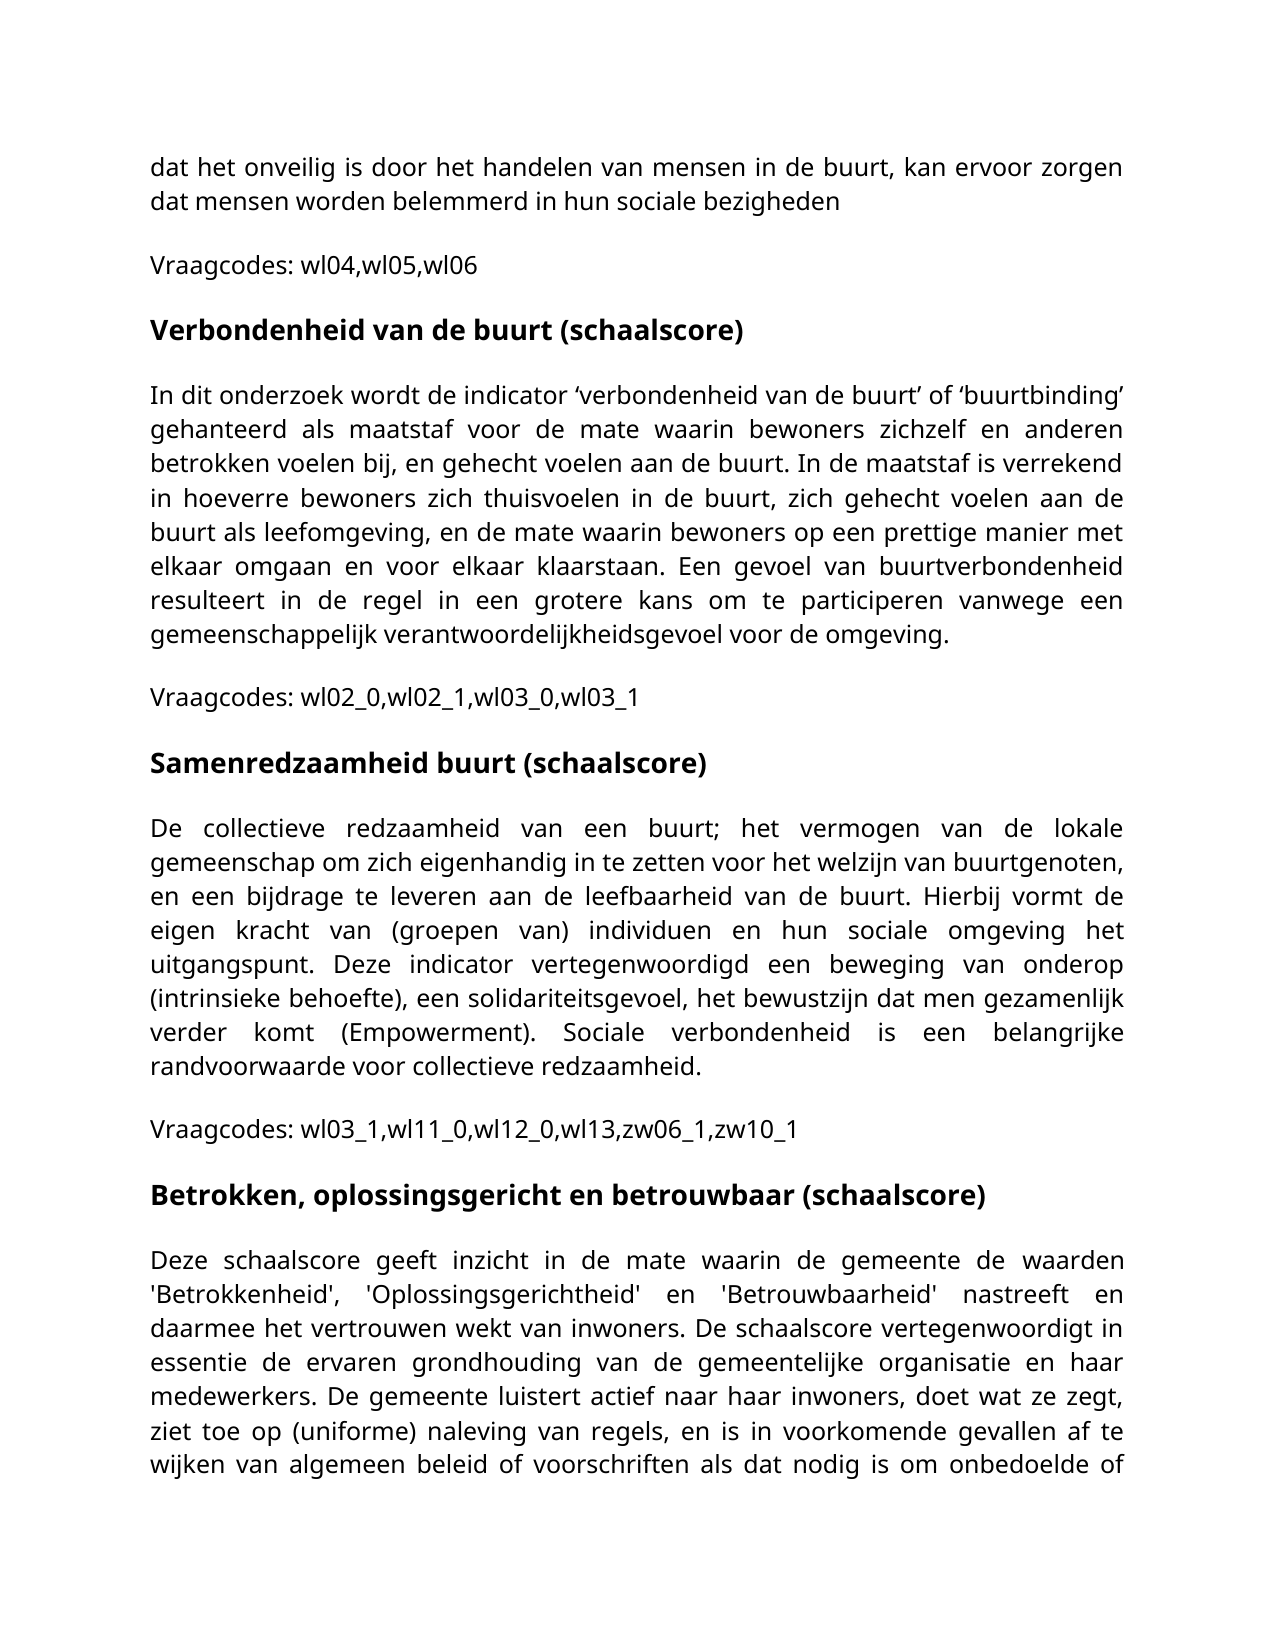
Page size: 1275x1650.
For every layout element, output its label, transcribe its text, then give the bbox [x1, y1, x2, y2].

text De collectieve redzaamheid van een buurt; het vermogen van de lokale gemeenschap om zich eigenhandig in te zetten voor het welzijn van buurtgenoten, en een bijdrage te leveren aan de leefbaarheid van de buurt. Hierbij vormt de eigen kracht van (groepen van) individuen en hun sociale omgeving het uitgangspunt. Deze indicator vertegenwoordigd een beweging van onderop (intrinsieke behoefte), een solidariteitsgevoel, het bewustzijn dat men gezamenlijk verder komt (Empowerment). Sociale verbondenheid is een belangrijke randvoorwaarde voor collectieve redzaamheid. [150, 810, 1125, 1083]
text Samenredzaamheid buurt (schaalscore) [150, 743, 1125, 781]
text Verbondenheid van de buurt (schaalscore) [150, 311, 1125, 349]
text Vraagcodes: wl03_1,wl11_0,wl12_0,wl13,zw06_1,zw10_1 [150, 1112, 1125, 1146]
text Betrokken, oplossingsgericht en betrouwbaar (schaalscore) [150, 1175, 1125, 1214]
text In dit onderzoek wordt de indicator ‘verbondenheid van de buurt’ of ‘buurtbinding’ gehanteerd als maatstaf voor de mate waarin bewoners zichzelf en anderen betrokken voelen bij, en gehecht voelen aan de buurt. In de maatstaf is verrekend in hoeverre bewoners zich thuisvoelen in de buurt, zich gehecht voelen aan de buurt als leefomgeving, en de mate waarin bewoners op een prettige manier met elkaar omgaan en voor elkaar klaarstaan. Een gevoel van buurtverbondenheid resulteert in de regel in een grotere kans om te participeren vanwege een gemeenschappelijk verantwoordelijkheidsgevoel voor de omgeving. [150, 378, 1125, 651]
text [150, 1243, 1125, 1481]
text Vraagcodes: wl02_0,wl02_1,wl03_0,wl03_1 [150, 680, 1125, 714]
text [150, 150, 1125, 218]
text Vraagcodes: wl04,wl05,wl06 [150, 247, 1125, 281]
